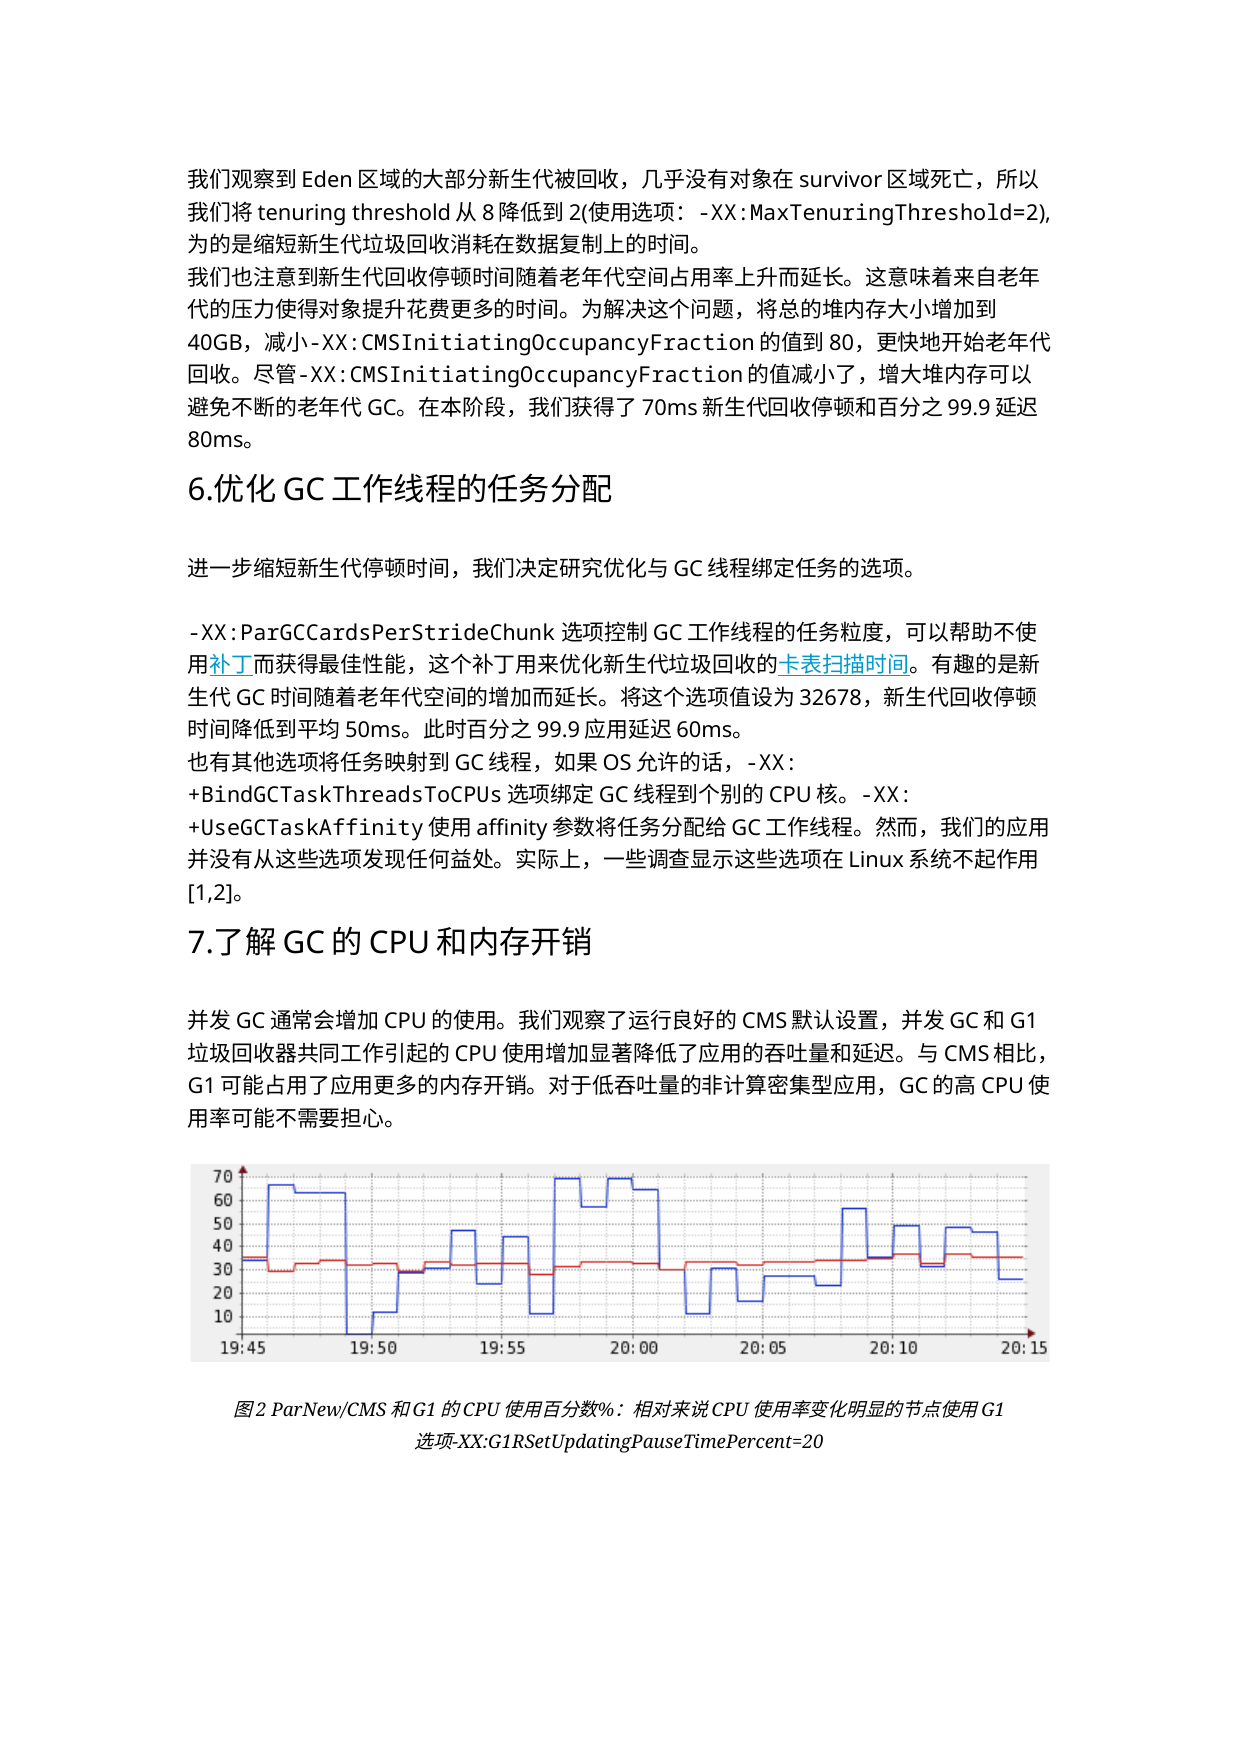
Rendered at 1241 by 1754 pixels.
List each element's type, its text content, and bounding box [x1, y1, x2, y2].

text 我们观察到Eden区域的大部分新生代被回收，几乎没有对象在survivor区域死亡，所以我们将tenuring threshold从8降低到2(使用选项：-XX:MaxTenuringThreshold=2),为的是缩短新生代垃圾回收消耗在数据复制上的时间。 [187, 162, 1053, 259]
text -XX:ParGCCardsPerStrideChunk 选项控制GC工作线程的任务粒度，可以帮助不使用补丁而获得最佳性能，这个补丁用来优化新生代垃圾回收的卡表扫描时间。有趣的是新生代GC时间随着老年代空间的增加而延长。将这个选项值设为32678，新生代回收停顿时间降低到平均50ms。此时百分之99.9应用延迟60ms。 [187, 614, 1053, 744]
picture [190, 1164, 1050, 1362]
text 也有其他选项将任务映射到GC线程，如果OS允许的话，-XX:+BindGCTaskThreadsToCPUs选项绑定GC线程到个别的CPU核。-XX:+UseGCTaskAffinity使用affinity参数将任务分配给GC工作线程。然而，我们的应用并没有从这些选项发现任何益处。实际上，一些调查显示这些选项在Linux系统不起作用[1,2]。 [187, 744, 1053, 907]
text 进一步缩短新生代停顿时间，我们决定研究优化与GC线程绑定任务的选项。 [187, 551, 1053, 583]
text 7.了解GC的CPU和内存开销 [187, 907, 1053, 972]
text 6.优化GC工作线程的任务分配 [187, 454, 1053, 519]
text 我们也注意到新生代回收停顿时间随着老年代空间占用率上升而延长。这意味着来自老年代的压力使得对象提升花费更多的时间。为解决这个问题，将总的堆内存大小增加到40GB，减小-XX:CMSInitiatingOccupancyFraction的值到80，更快地开始老年代回收。尽管-XX:CMSInitiatingOccupancyFraction的值减小了，增大堆内存可以避免不断的老年代GC。在本阶段，我们获得了70ms新生代回收停顿和百分之99.9延迟80ms。 [187, 259, 1053, 454]
text 并发GC通常会增加CPU的使用。我们观察了运行良好的CMS默认设置，并发GC和G1垃圾回收器共同工作引起的CPU使用增加显著降低了应用的吞吐量和延迟。与CMS相比，G1可能占用了应用更多的内存开销。对于低吞吐量的非计算密集型应用，GC的高CPU使用率可能不需要担心。 [187, 1003, 1053, 1133]
text 图2 ParNew/CMS和G1的CPU使用百分数%：相对来说CPU使用率变化明显的节点使用G1 选项-XX:G1RSetUpdatingPauseTimePercent=20 [187, 1392, 1053, 1457]
